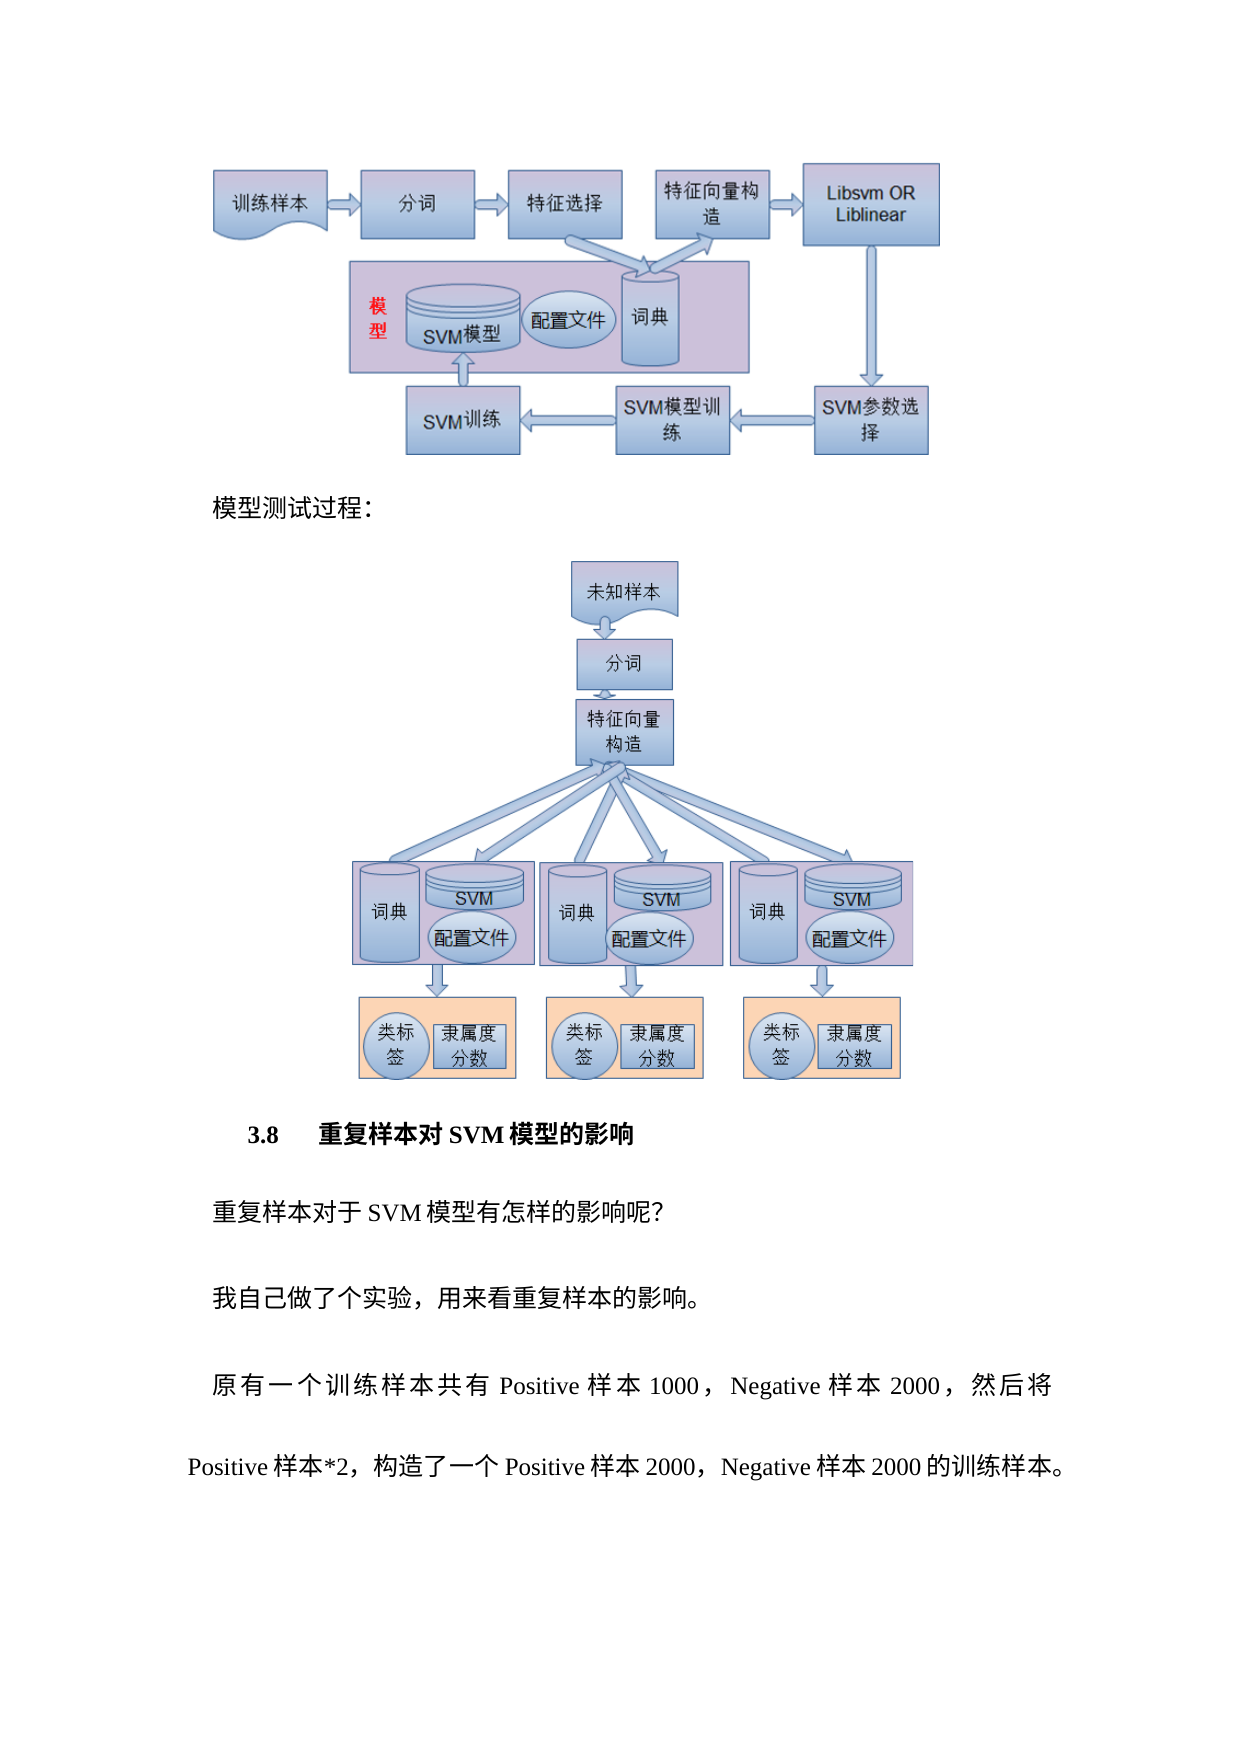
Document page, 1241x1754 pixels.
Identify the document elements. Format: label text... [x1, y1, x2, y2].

text 重复样本对于SVM模型有怎样的影响呢？ [187, 1178, 1053, 1243]
subtitle 重复样本对SVM模型的影响 [247, 1100, 1053, 1165]
text 原有一个训练样本共有Positive样本1000，Negative样本2000，然后将Positive样本*2，构造了一个Positive样本2000，Negative样本2000的训练样本。然后测试一个包含Positive样本4494 ，Negative样本24206的样本。最终的结果如下： [187, 1351, 1053, 1497]
picture [352, 560, 914, 1080]
picture [212, 162, 940, 455]
text 模型测试过程： [187, 474, 1053, 539]
text 我自己做了个实验，用来看重复样本的影响。 [187, 1264, 1053, 1329]
